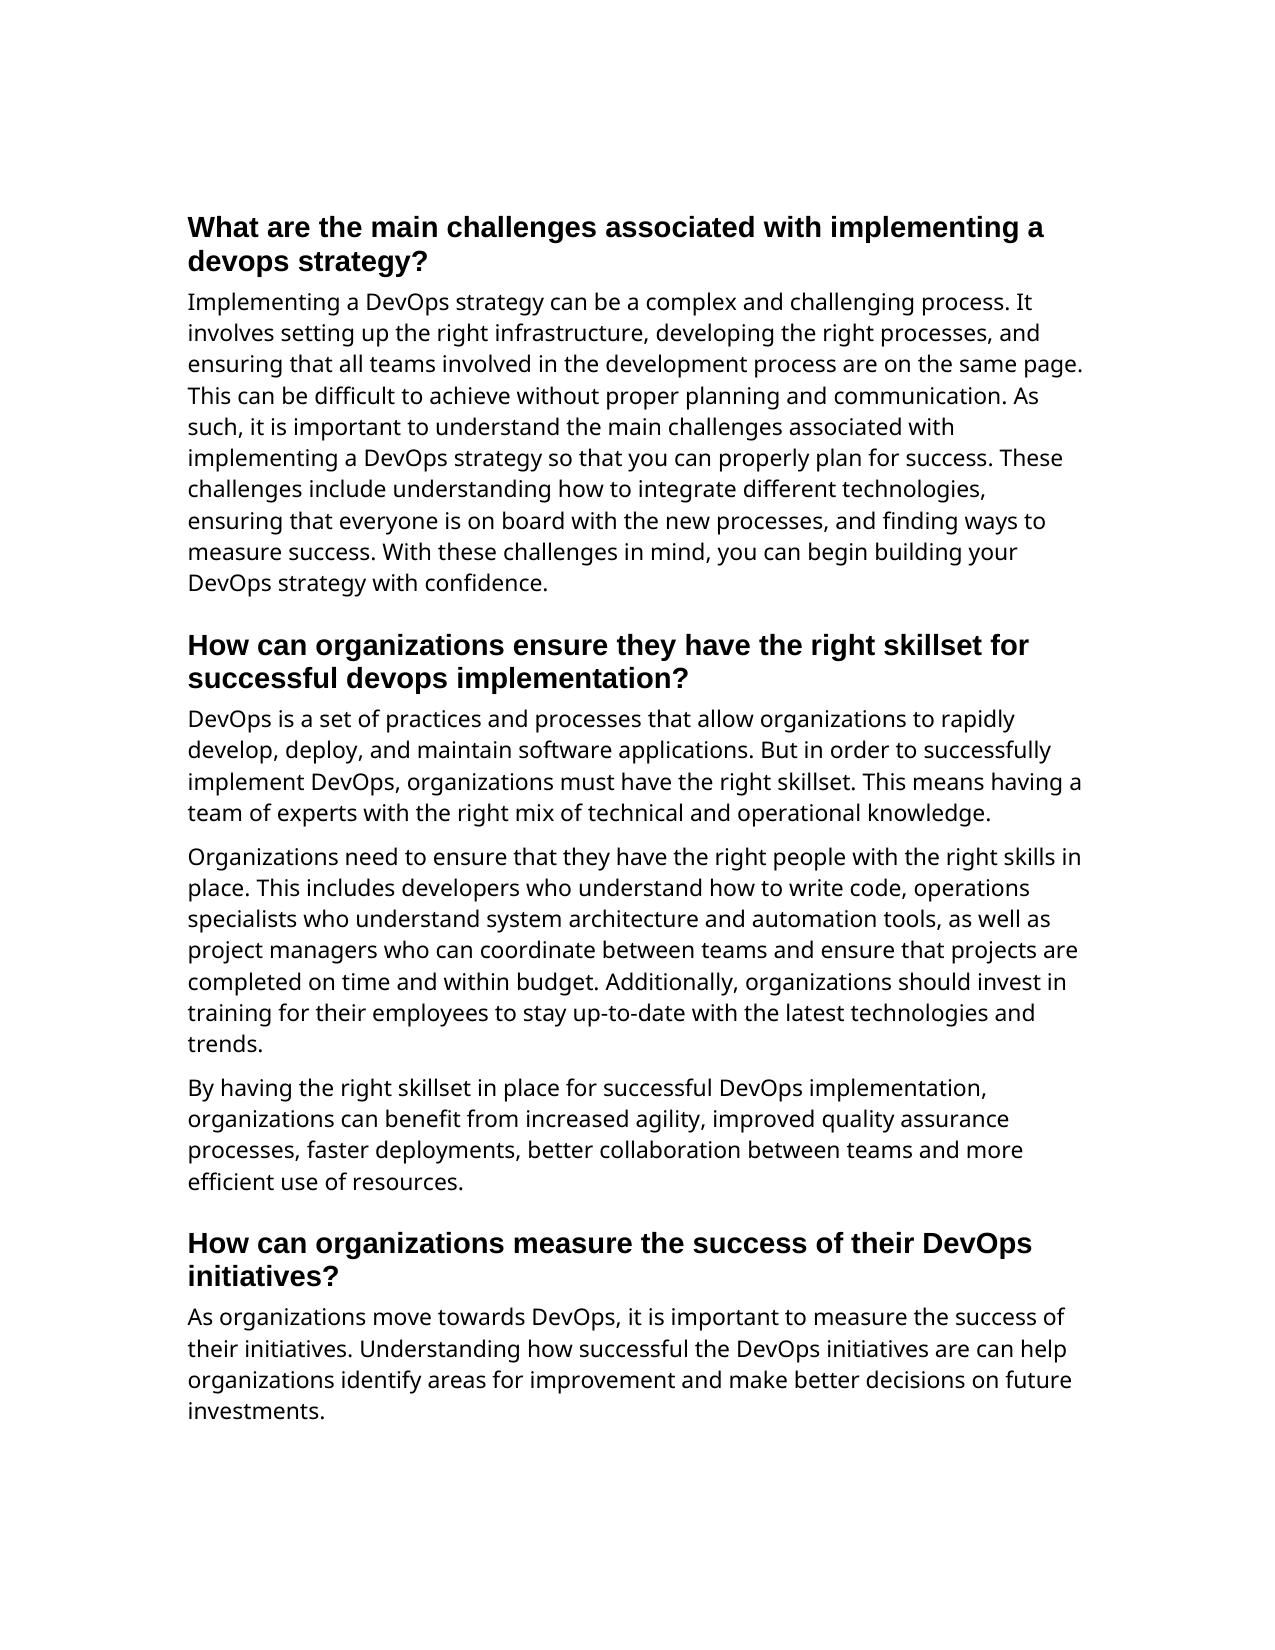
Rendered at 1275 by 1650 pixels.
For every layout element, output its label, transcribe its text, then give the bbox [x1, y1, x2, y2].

subtitle How can organizations measure the success of their DevOps initiatives? [187, 1226, 1087, 1293]
text Organizations need to ensure that they have the right people with the right skills in place. This includes developers who understand how to write code, operations specialists who understand system architecture and automation tools, as well as project managers who can coordinate between teams and ensure that projects are completed on time and within budget. Additionally, organizations should invest in training for their employees to stay up-to-date with the latest technologies and trends. [187, 840, 1087, 1059]
text Implementing a DevOps strategy can be a complex and challenging process. It involves setting up the right infrastructure, developing the right processes, and ensuring that all teams involved in the development process are on the same page. This can be difficult to achieve without proper planning and communication. As such, it is important to understand the main challenges associated with implementing a DevOps strategy so that you can properly plan for success. These challenges include understanding how to integrate different technologies, ensuring that everyone is on board with the new processes, and finding ways to measure success. With these challenges in mind, you can begin building your DevOps strategy with confidence. [187, 286, 1087, 598]
text DevOps is a set of practices and processes that allow organizations to rapidly develop, deploy, and maintain software applications. But in order to successfully implement DevOps, organizations must have the right skillset. This means having a team of experts with the right mix of technical and operational knowledge. [187, 703, 1087, 828]
subtitle What are the main challenges associated with implementing a devops strategy? [187, 210, 1087, 277]
subtitle How can organizations ensure they have the right skillset for successful devops implementation? [187, 627, 1087, 694]
text As organizations move towards DevOps, it is important to measure the success of their initiatives. Understanding how successful the DevOps initiatives are can help organizations identify areas for improvement and make better decisions on future investments. [187, 1301, 1087, 1426]
text By having the right skillset in place for successful DevOps implementation, organizations can benefit from increased agility, improved quality assurance processes, faster deployments, better collaboration between teams and more efficient use of resources. [187, 1072, 1087, 1197]
